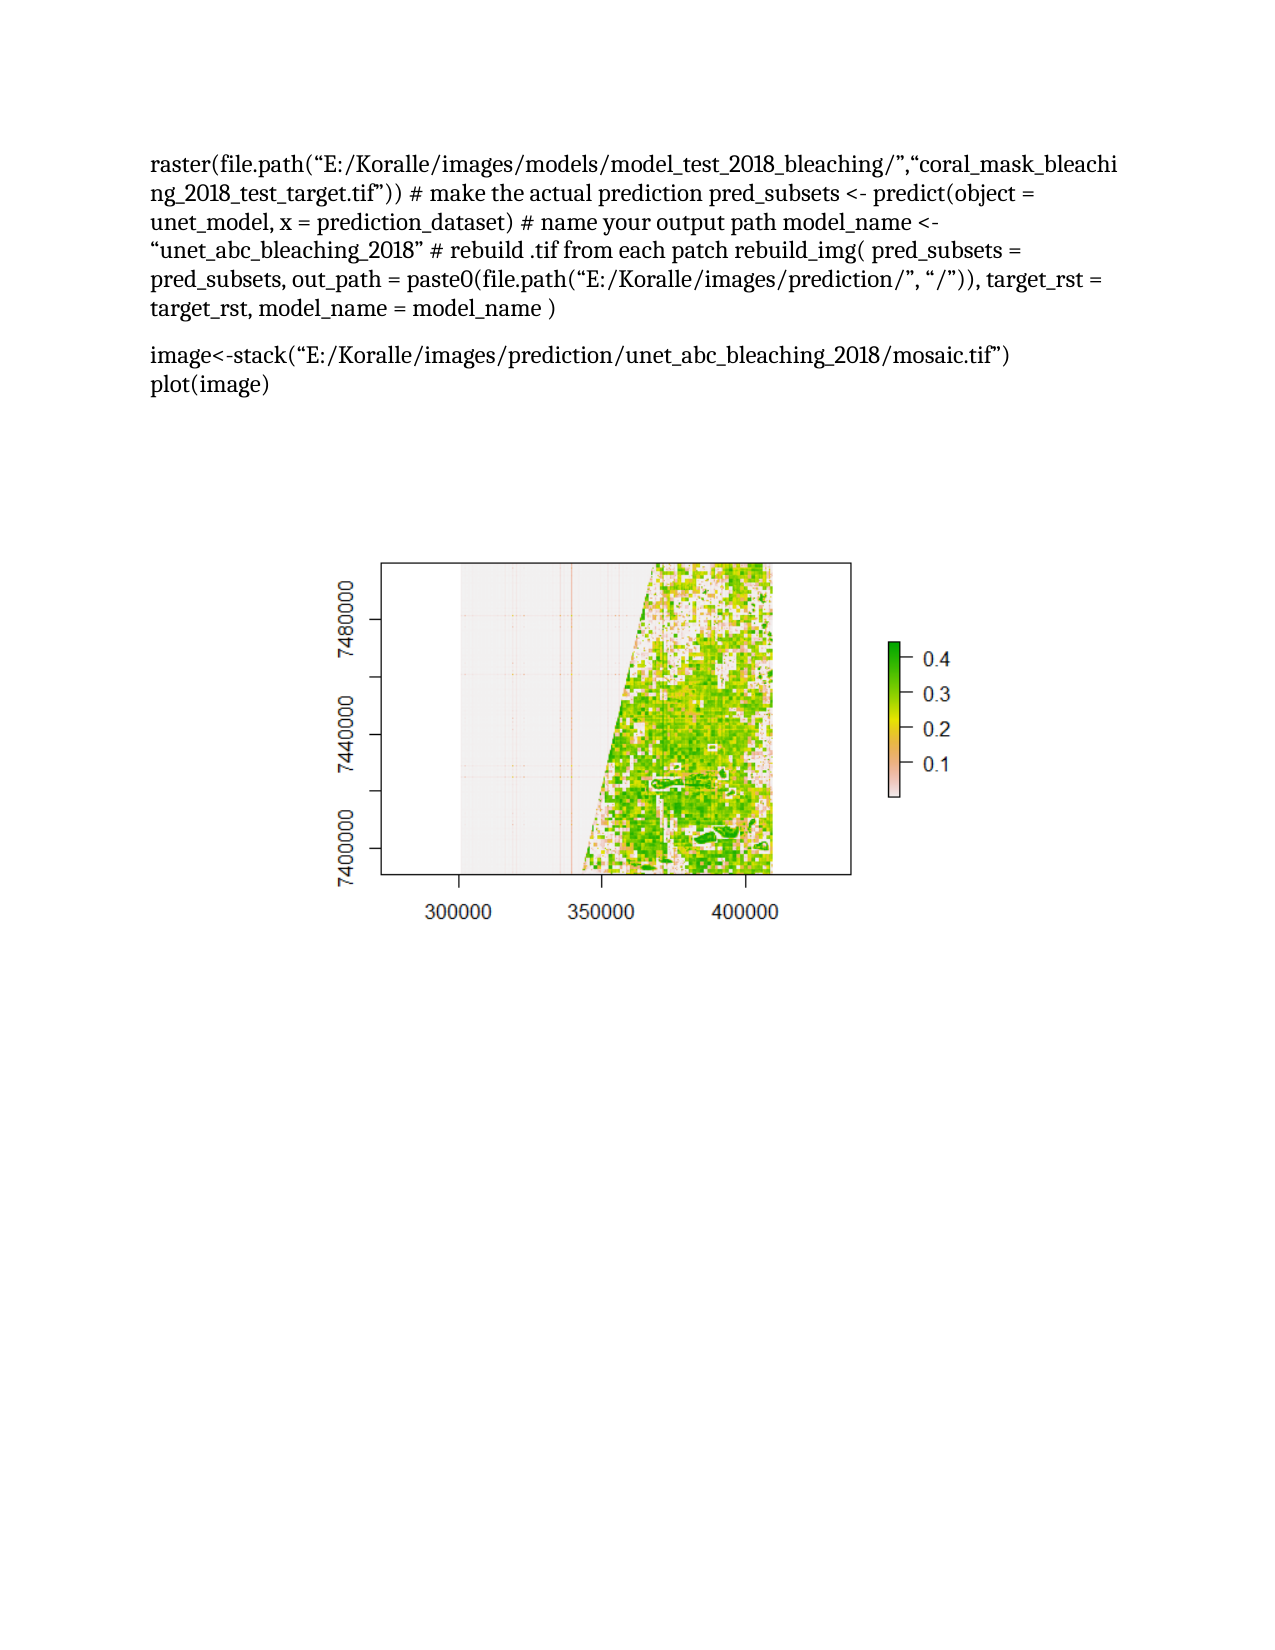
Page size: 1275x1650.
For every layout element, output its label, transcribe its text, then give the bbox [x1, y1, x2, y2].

picture [283, 465, 992, 998]
text image<-stack(“E:/Koralle/images/prediction/unet_abc_bleaching_2018/mosaic.tif”) plot(image) [150, 341, 1125, 399]
